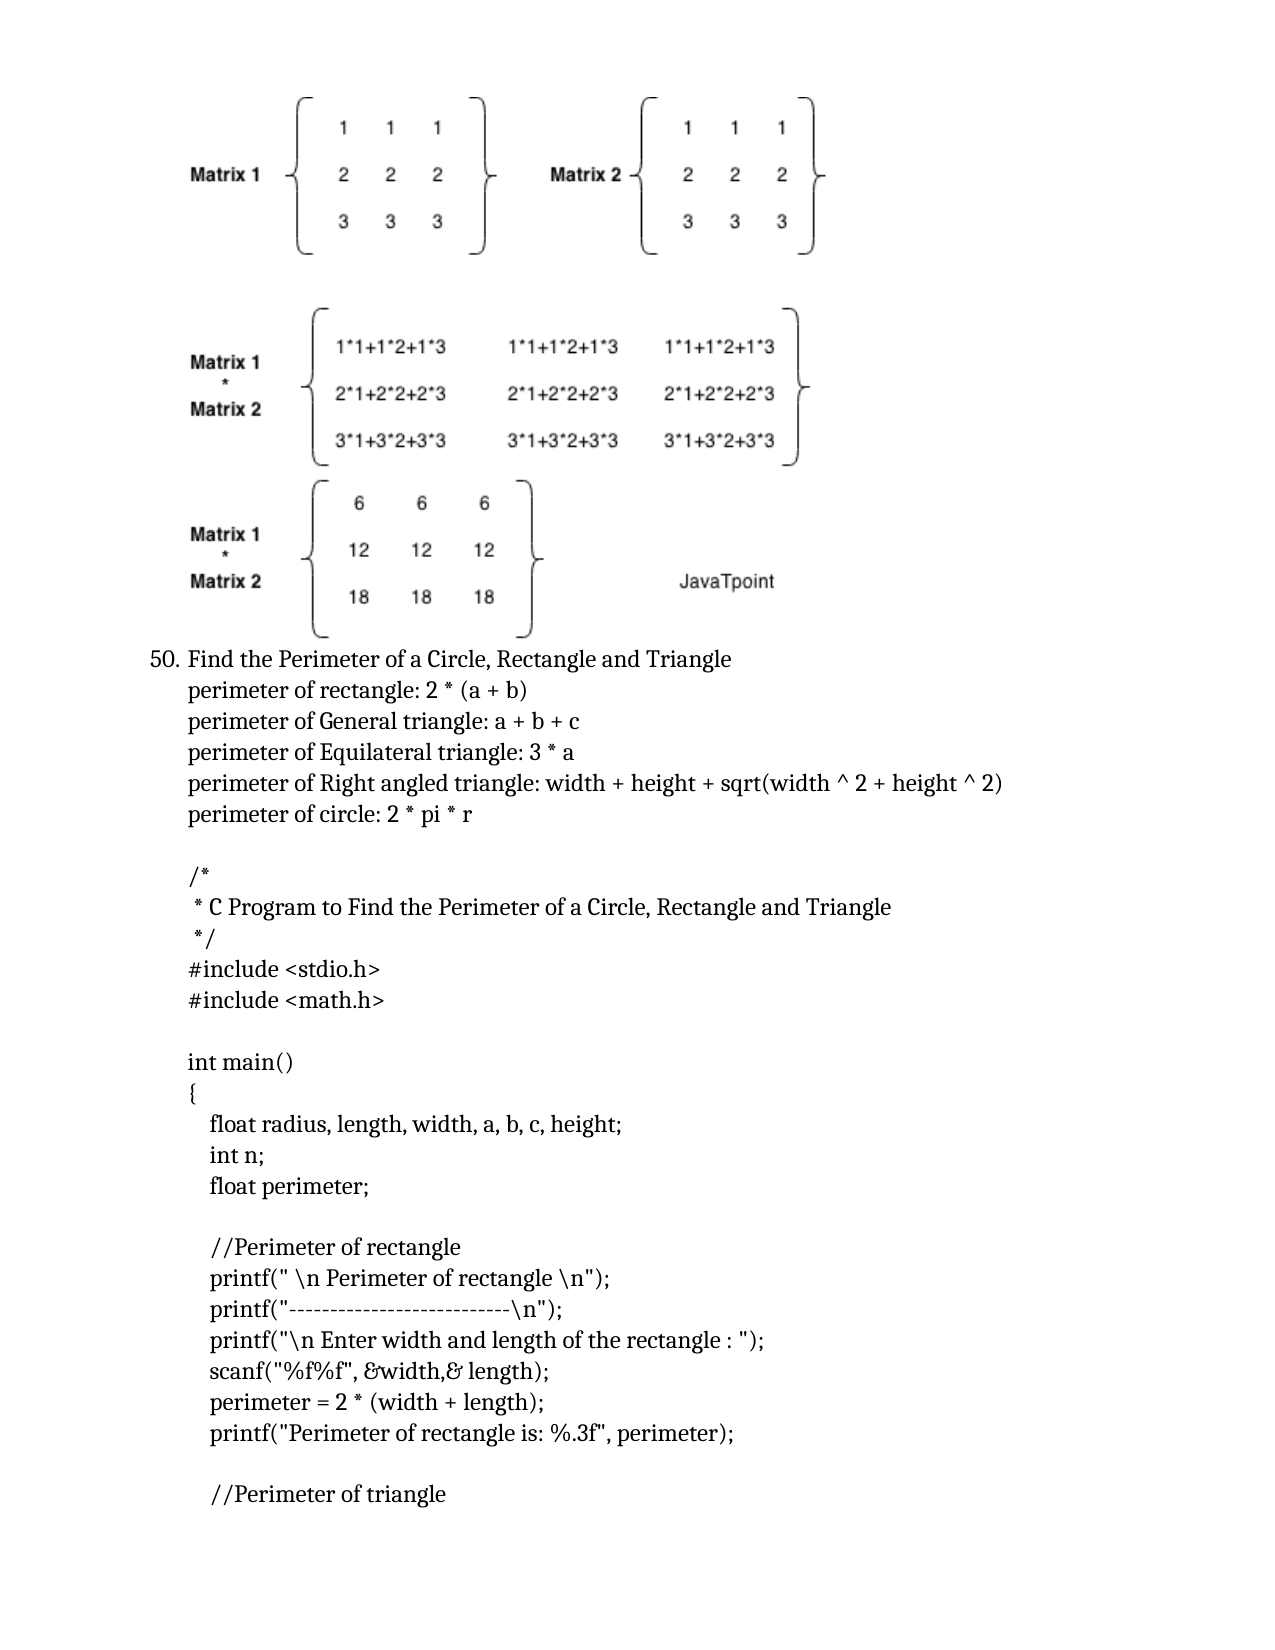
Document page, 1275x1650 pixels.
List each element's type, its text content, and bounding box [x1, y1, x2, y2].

list //Perimeter of rectangle [187, 1233, 1125, 1262]
list perimeter = 2 * (width + length); [187, 1388, 1125, 1417]
list printf("Perimeter of rectangle is: %.3f", perimeter); [187, 1419, 1125, 1448]
list perimeter of Equilateral triangle: 3 * a [187, 738, 1125, 767]
list printf("\n Enter width and length of the rectangle : "); [187, 1326, 1125, 1355]
list float radius, length, width, a, b, c, height; [187, 1109, 1125, 1138]
list scanf("%f%f", &width,& length); [187, 1357, 1125, 1386]
list */ [187, 924, 1125, 953]
picture [187, 97, 832, 643]
list perimeter of Right angled triangle: width + height + sqrt(width ^ 2 + height ^ 2) [187, 769, 1125, 798]
list Find the Perimeter of a Circle, Rectangle and Triangle [150, 645, 1125, 673]
list perimeter of General triangle: a + b + c [187, 707, 1125, 736]
list perimeter of circle: 2 * pi * r [187, 800, 1125, 829]
list float perimeter; [187, 1172, 1125, 1200]
list //Perimeter of triangle [187, 1480, 1125, 1509]
list { [187, 1078, 1125, 1107]
list printf("---------------------------\n"); [187, 1295, 1125, 1324]
list #include <stdio.h> [187, 955, 1125, 984]
list int n; [187, 1141, 1125, 1169]
list * C Program to Find the Perimeter of a Circle, Rectangle and Triangle [187, 893, 1125, 922]
list printf(" \n Perimeter of rectangle \n"); [187, 1264, 1125, 1293]
list perimeter of rectangle: 2 * (a + b) [187, 676, 1125, 704]
list int main() [187, 1047, 1125, 1076]
list #include <math.h> [187, 986, 1125, 1015]
list /* [187, 862, 1125, 891]
